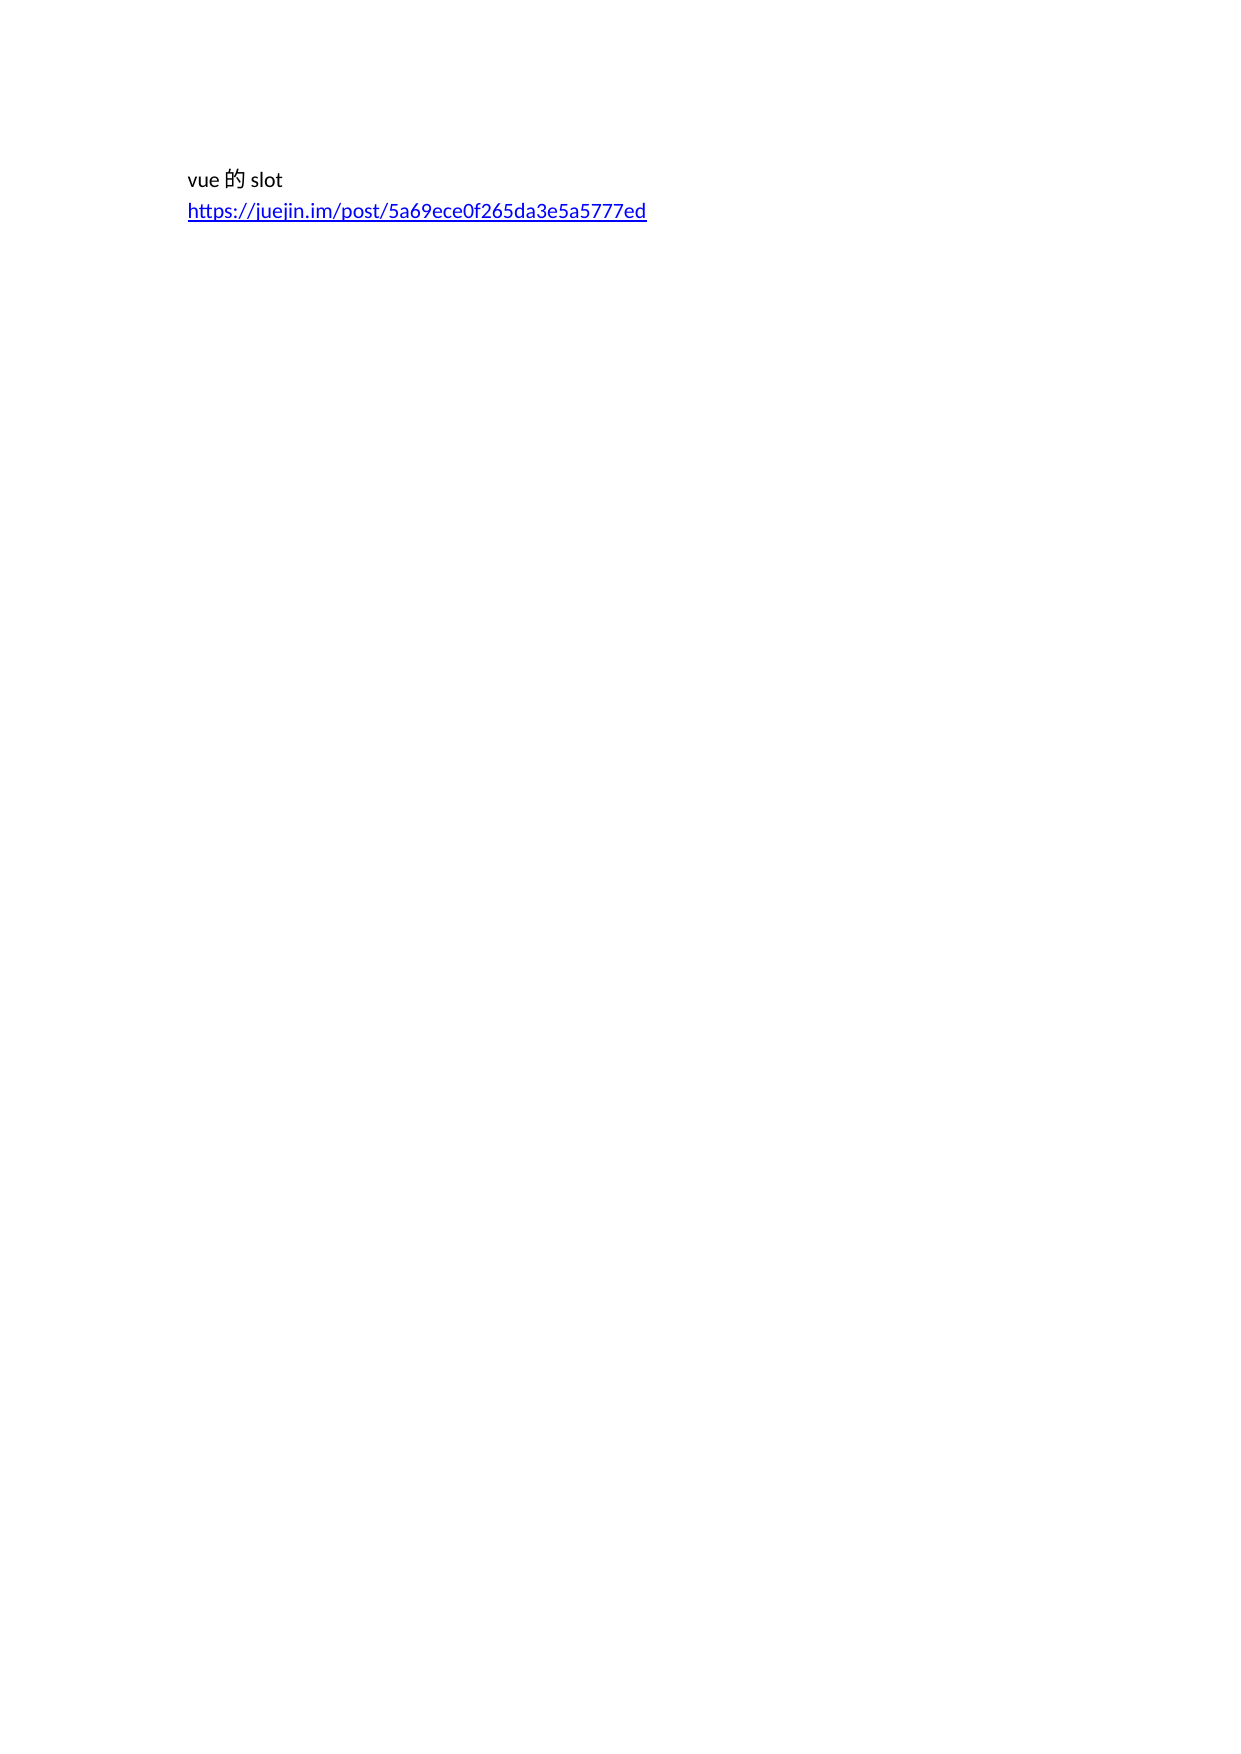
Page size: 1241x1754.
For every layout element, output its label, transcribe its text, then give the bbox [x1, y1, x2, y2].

text vue的slot [187, 162, 1053, 194]
text https://juejin.im/post/5a69ece0f265da3e5a5777ed [187, 194, 1053, 227]
